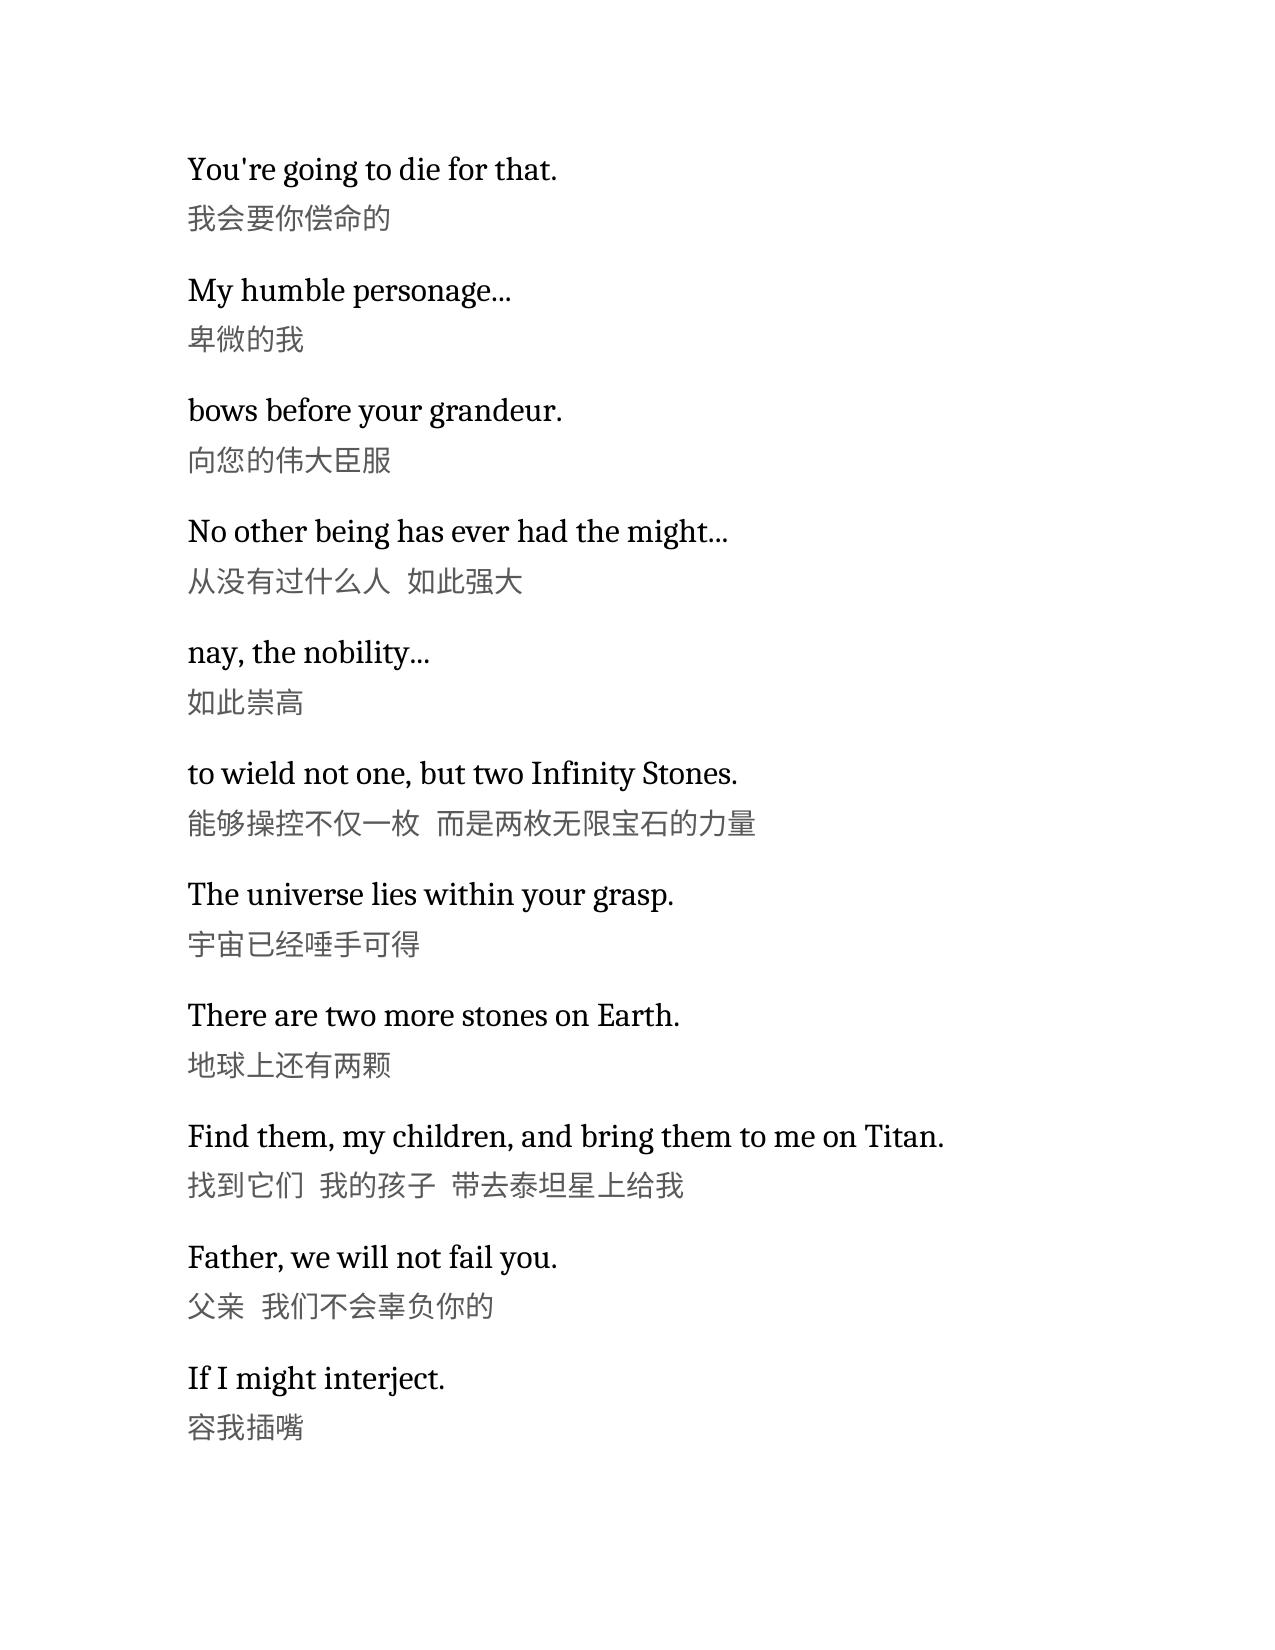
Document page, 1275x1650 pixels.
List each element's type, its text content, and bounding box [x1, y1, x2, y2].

text 如此崇高 [187, 682, 1087, 722]
text Find them, my children, and bring them to me on Titan. [187, 1117, 1087, 1156]
text If I might interject. [187, 1359, 1087, 1398]
text nay, the nobility... [187, 634, 1087, 672]
text My humble personage... [187, 271, 1087, 309]
text 容我插嘴 [187, 1408, 1087, 1447]
text 父亲 我们不会辜负你的 [187, 1287, 1087, 1326]
text 能够操控不仅一枚 而是两枚无限宝石的力量 [187, 803, 1087, 843]
text 卑微的我 [187, 319, 1087, 359]
text 宇宙已经唾手可得 [187, 924, 1087, 963]
text bows before your grandeur. [187, 392, 1087, 430]
text There are two more stones on Earth. [187, 997, 1087, 1035]
text to wield not one, but two Infinity Stones. [187, 755, 1087, 793]
text Father, we will not fail you. [187, 1238, 1087, 1277]
text 我会要你偿命的 [187, 198, 1087, 238]
text 从没有过什么人 如此强大 [187, 561, 1087, 601]
text No other being has ever had the might... [187, 513, 1087, 551]
text 地球上还有两颗 [187, 1045, 1087, 1084]
text 向您的伟大臣服 [187, 440, 1087, 480]
text The universe lies within your grasp. [187, 876, 1087, 914]
text 找到它们 我的孩子 带去泰坦星上给我 [187, 1166, 1087, 1205]
text You're going to die for that. [187, 150, 1087, 188]
